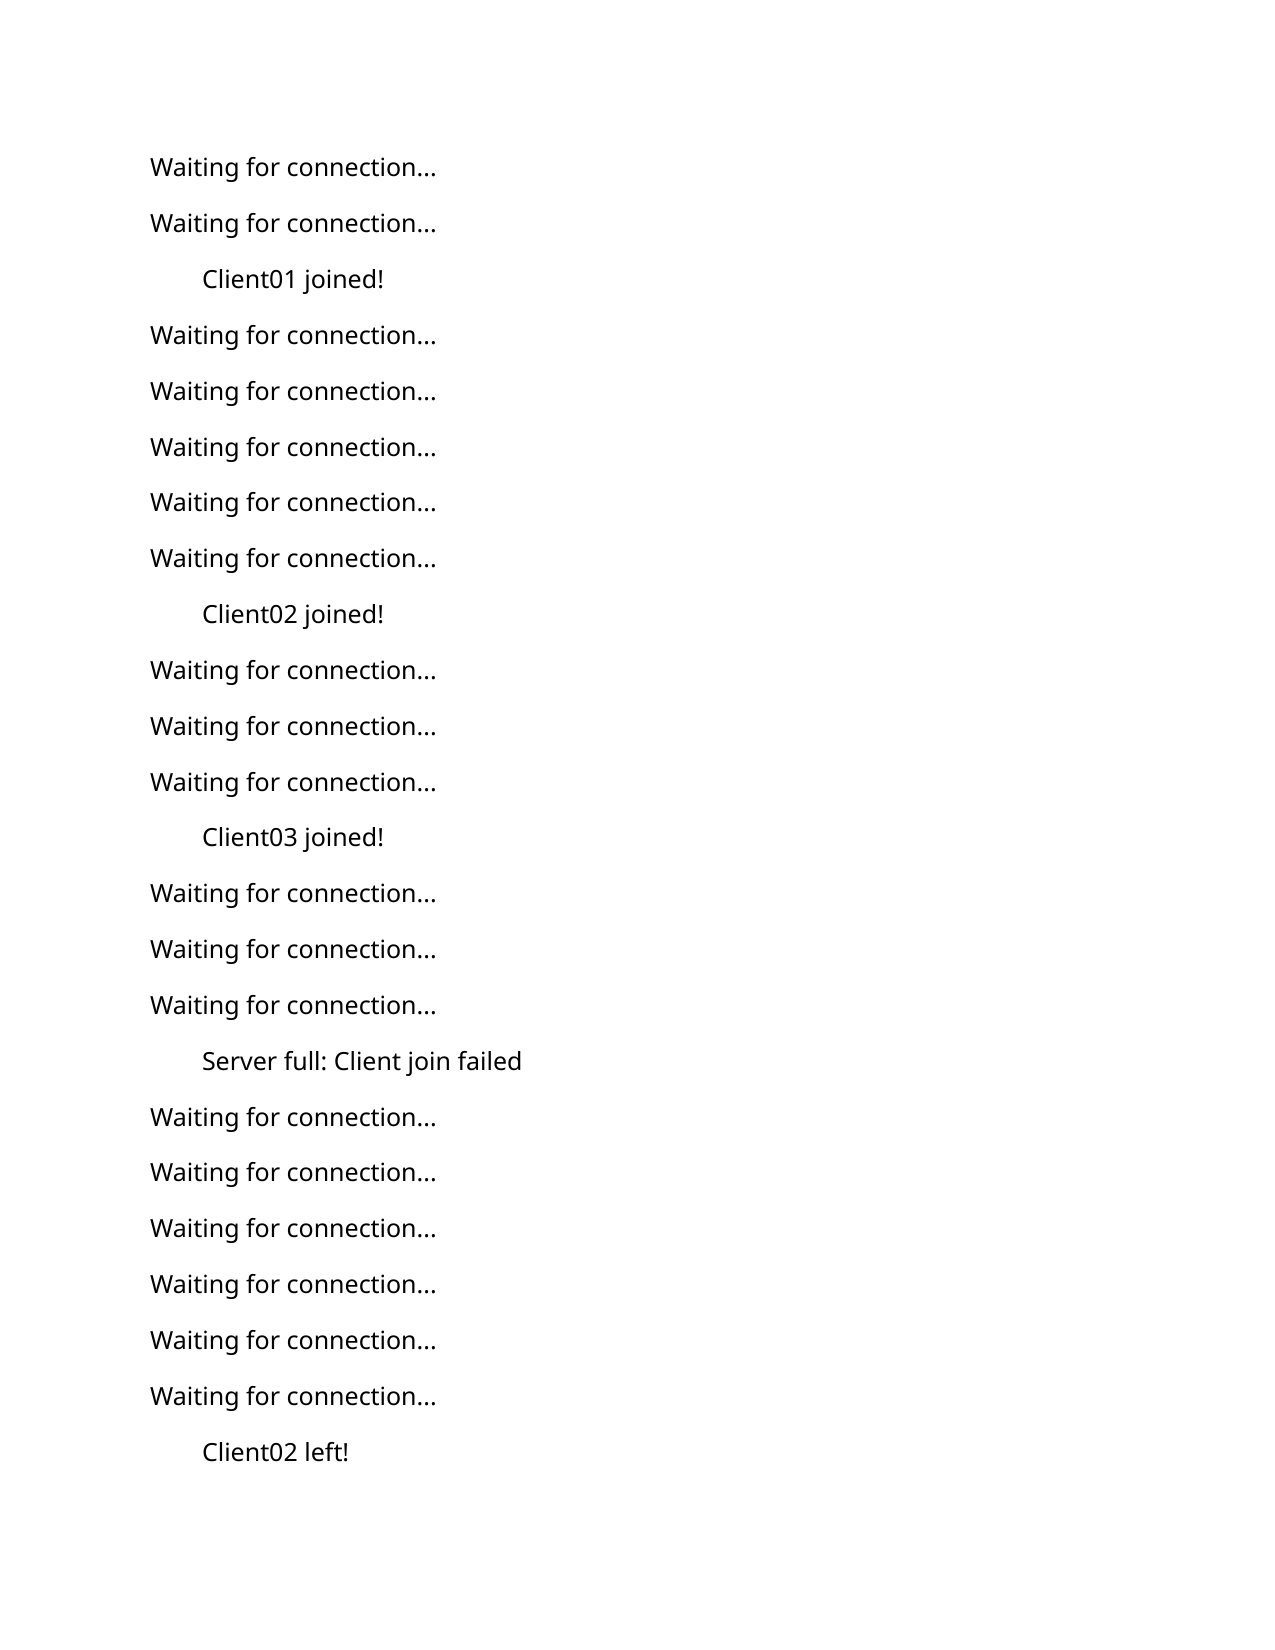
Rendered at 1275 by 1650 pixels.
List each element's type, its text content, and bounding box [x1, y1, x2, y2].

text Waiting for connection... [150, 652, 1125, 687]
text Waiting for connection... [150, 876, 1125, 910]
text Waiting for connection... [150, 987, 1125, 1022]
text Waiting for connection... [150, 1211, 1125, 1245]
text Waiting for connection... [150, 1155, 1125, 1189]
text Waiting for connection... [150, 485, 1125, 519]
text Client02 joined! [150, 597, 1125, 631]
text Waiting for connection... [150, 764, 1125, 798]
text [150, 150, 1125, 184]
text Waiting for connection... [150, 932, 1125, 966]
text Waiting for connection... [150, 317, 1125, 352]
text Waiting for connection... [150, 1322, 1125, 1357]
text Client03 joined! [150, 820, 1125, 854]
text Waiting for connection... [150, 1099, 1125, 1133]
text Server full: Client join failed [150, 1043, 1125, 1077]
text Waiting for connection... [150, 541, 1125, 575]
text Waiting for connection... [150, 429, 1125, 463]
text Client02 left! [150, 1434, 1125, 1468]
text Waiting for connection... [150, 1267, 1125, 1301]
text Waiting for connection... [150, 708, 1125, 742]
text Waiting for connection... [150, 373, 1125, 407]
text Client01 joined! [150, 262, 1125, 296]
text Waiting for connection... [150, 1378, 1125, 1412]
text Waiting for connection... [150, 206, 1125, 240]
